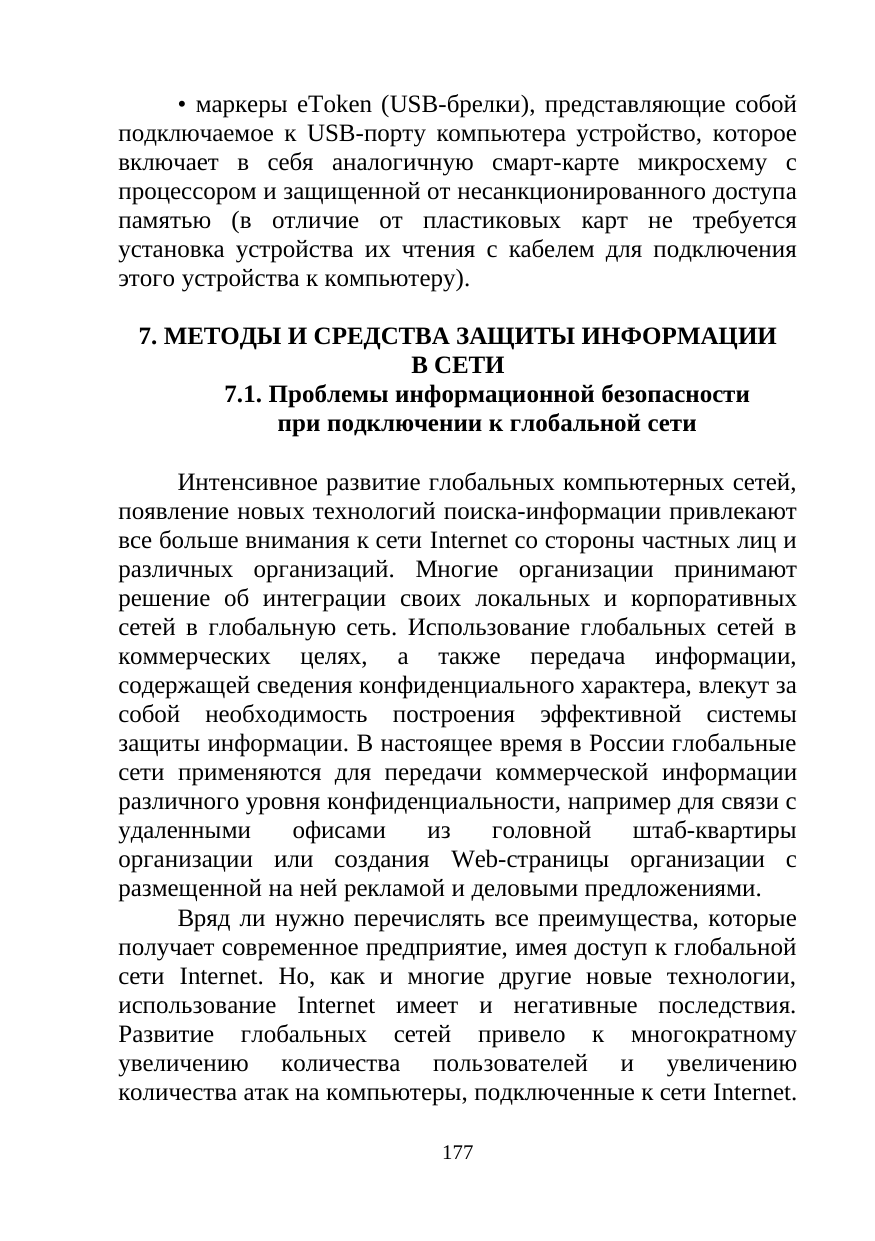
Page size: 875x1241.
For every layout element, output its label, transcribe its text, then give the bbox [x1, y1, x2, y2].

text В СЕТИ [118, 350, 797, 379]
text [118, 902, 797, 1106]
text Интенсивное развитие глобальных компьютерных сетей, появление новых технологий поиска-информации привлекают все больше внимания к сети Internet со стороны частных лиц и различных организаций. Многие организации принимают решение об интеграции своих локальных и корпоративных сетей в глобальную сеть. Использование глобальных сетей в коммерческих целях, а также передача информации, содержащей сведения конфиденциального характера, влекут за собой необходимость построения эффективной системы защиты информации. В настоящее время в России глобальные сети применяются для передачи коммерческой информации различного уровня конфиденциальности, например для связи с удаленными офисами из головной штаб-квартиры организации или создания Web-страницы организации с размещенной на ней рекламой и деловыми предложениями. [118, 466, 797, 902]
text при подключении к глобальной сети [118, 408, 797, 437]
text • маркеры eToken (USB-брелки), представляющие собой подключаемое к USB-порту компьютера устройство, которое включает в себя аналогичную смарт-карте микросхему с процессором и защищенной от несанкционированного доступа памятью (в отличие от пластиковых карт не требуется установка устройства их чтения с кабелем для подключения этого устройства к компьютеру). [118, 89, 797, 292]
text 7. МЕТОДЫ И СРЕДСТВА ЗАЩИТЫ ИНФОРМАЦИИ [118, 321, 797, 350]
text 7.1. Проблемы информационной безопасности [118, 379, 797, 408]
